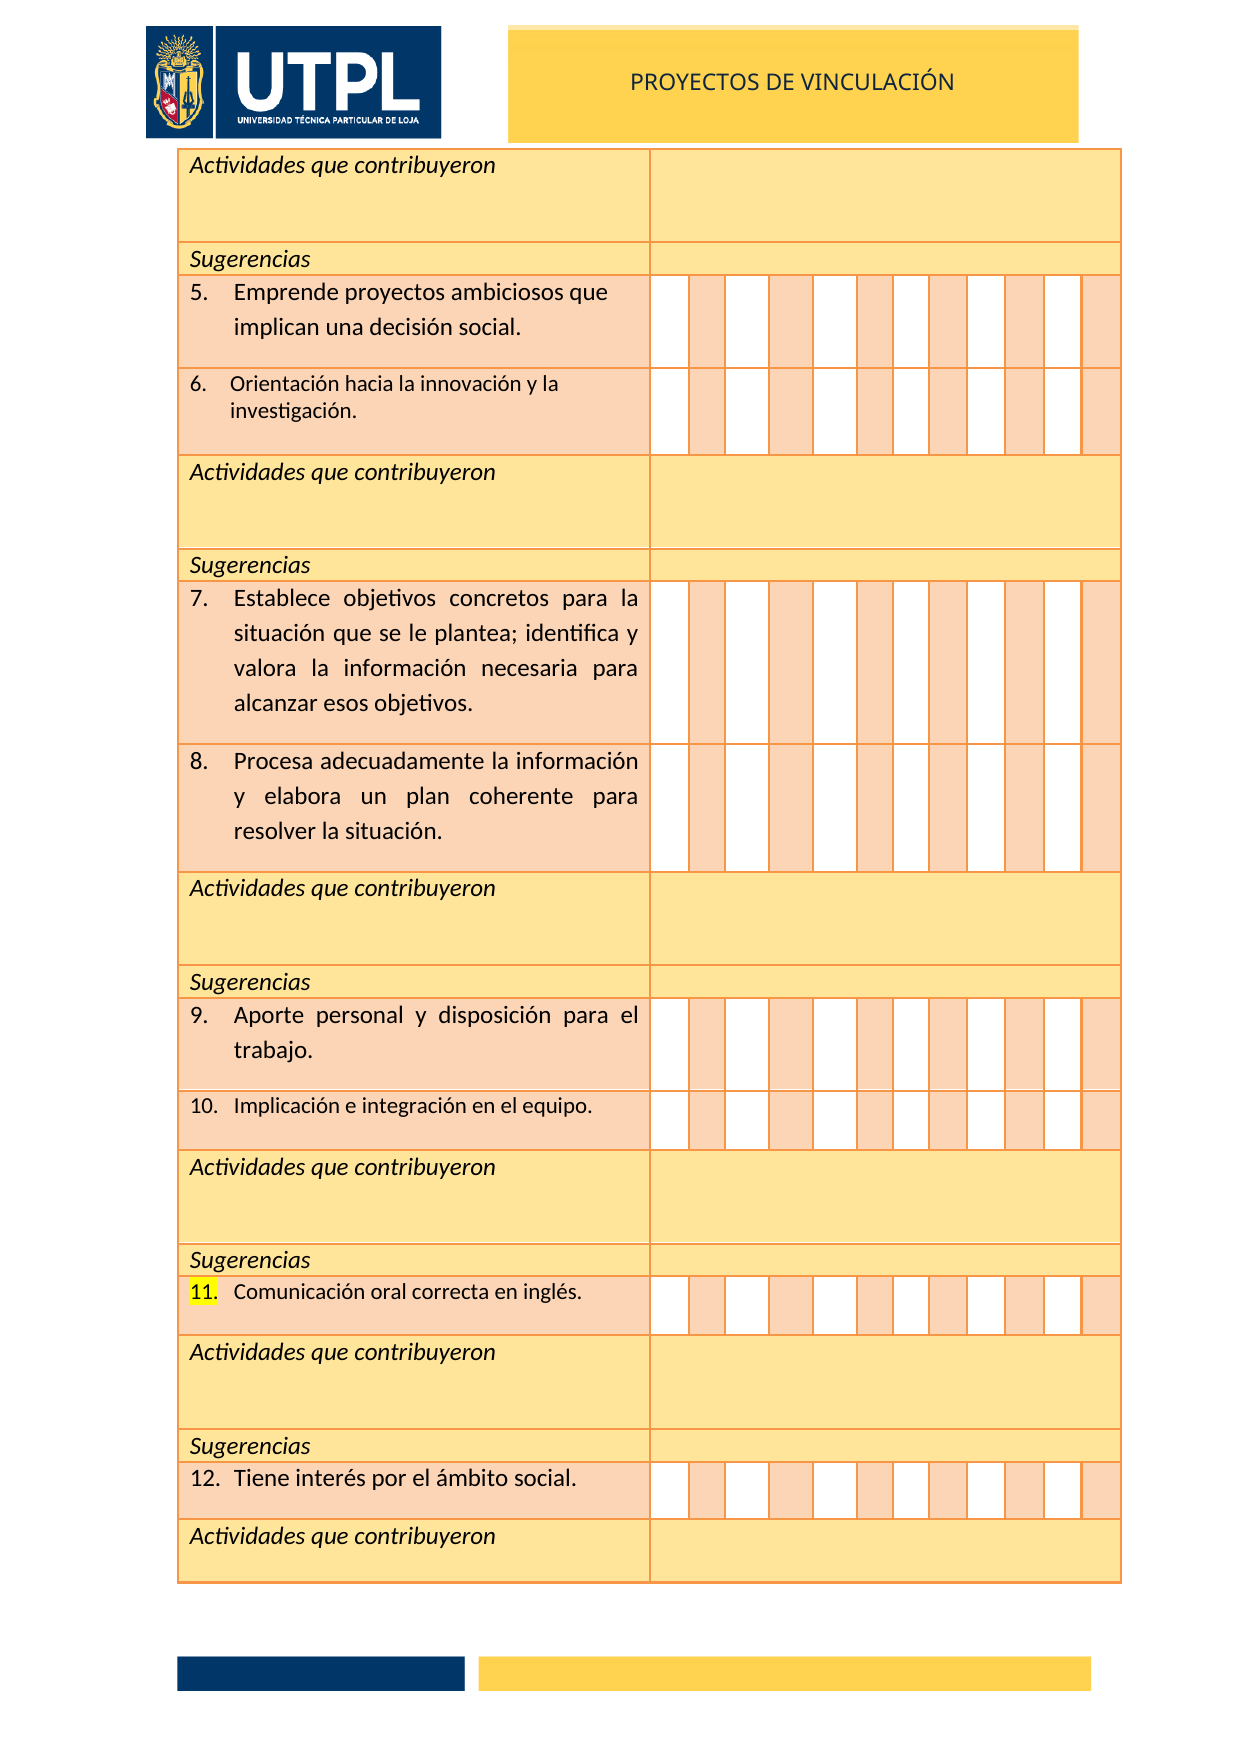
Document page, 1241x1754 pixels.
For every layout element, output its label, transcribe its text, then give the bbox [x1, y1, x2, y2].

table_cell Procesa adecuadamente la información y elabora un plan coherente para resolver la situación. [179, 745, 649, 871]
table_cell [1083, 369, 1120, 454]
table_cell [894, 999, 928, 1089]
table_cell Actividades que contribuyeron [179, 1520, 649, 1581]
table_cell [968, 369, 1004, 454]
table_cell [651, 873, 1120, 964]
table_cell [651, 966, 1120, 997]
table_cell [770, 1463, 812, 1518]
table_cell [1006, 369, 1043, 454]
table_cell [1045, 999, 1080, 1089]
table_cell [894, 276, 928, 367]
table_cell [726, 582, 768, 743]
table_cell [651, 369, 688, 454]
table_cell [814, 745, 856, 871]
table_cell [858, 582, 892, 743]
table_cell Sugerencias [179, 243, 649, 274]
table_cell [814, 1092, 856, 1149]
table_cell [726, 369, 768, 454]
table_cell [814, 1463, 856, 1518]
table_cell [968, 1463, 1004, 1518]
table_cell Comunicación oral correcta en inglés. [179, 1277, 649, 1334]
table_cell Actividades que contribuyeron [179, 873, 649, 964]
table_cell [894, 745, 928, 871]
table_cell [1006, 1277, 1043, 1334]
table_cell [894, 1463, 928, 1518]
table_cell [651, 1245, 1120, 1275]
table_cell [1045, 745, 1080, 871]
table_cell [930, 1277, 966, 1334]
table_cell [930, 276, 966, 367]
table_cell [1083, 276, 1120, 367]
table_cell [930, 999, 966, 1089]
table_cell Sugerencias [179, 1245, 649, 1275]
table_cell [651, 550, 1120, 580]
table_cell [690, 999, 724, 1089]
table_cell [1083, 1277, 1120, 1334]
table_cell [894, 1277, 928, 1334]
table_cell [1006, 276, 1043, 367]
table_cell Actividades que contribuyeron [179, 456, 649, 547]
table_cell [690, 745, 724, 871]
table_cell [1045, 1463, 1080, 1518]
table_cell [1083, 582, 1120, 743]
table_cell Actividades que contribuyeron [179, 1336, 649, 1428]
table_cell [894, 369, 928, 454]
table_cell [651, 1336, 1120, 1428]
table_cell [726, 999, 768, 1089]
table_cell [726, 1463, 768, 1518]
table_cell [968, 276, 1004, 367]
table_cell [1045, 1277, 1080, 1334]
table_cell [858, 999, 892, 1089]
table_cell [651, 243, 1120, 274]
table_cell Tiene interés por el ámbito social. [179, 1463, 649, 1518]
table_cell [814, 582, 856, 743]
table_cell Implicación e integración en el equipo. [179, 1092, 649, 1149]
table_cell [1045, 582, 1080, 743]
table_cell [651, 1520, 1120, 1581]
table_cell [858, 369, 892, 454]
table_cell [1083, 1092, 1120, 1149]
table_cell [690, 1277, 724, 1334]
table_cell Orientación hacia la innovación y la investigación. [179, 369, 649, 454]
table_cell [814, 1277, 856, 1334]
table_cell [1045, 276, 1080, 367]
table_cell [858, 745, 892, 871]
table_cell [1006, 582, 1043, 743]
table_cell [651, 456, 1120, 547]
table_cell [814, 276, 856, 367]
table_cell [726, 1277, 768, 1334]
table_cell [968, 1277, 1004, 1334]
picture [506, 12, 1079, 143]
table_cell [770, 276, 812, 367]
table_cell Aporte personal y disposición para el trabajo. [179, 999, 649, 1089]
table_cell [1006, 1463, 1043, 1518]
table_cell [690, 1092, 724, 1149]
table_cell [651, 745, 688, 871]
table_cell [858, 1277, 892, 1334]
table_cell [1006, 999, 1043, 1089]
table_cell [770, 745, 812, 871]
table_cell [726, 745, 768, 871]
table_cell [690, 582, 724, 743]
table_cell [770, 369, 812, 454]
table_cell [1083, 999, 1120, 1089]
table_cell [968, 999, 1004, 1089]
table_cell [770, 999, 812, 1089]
table_cell [930, 1463, 966, 1518]
table_cell [1006, 745, 1043, 871]
picture [146, 26, 443, 141]
table_cell [651, 582, 688, 743]
table_cell [930, 1092, 966, 1149]
table_cell [651, 1151, 1120, 1242]
table_cell Actividades que contribuyeron [179, 1151, 649, 1242]
table_cell [651, 1092, 688, 1149]
table_cell [968, 1092, 1004, 1149]
table_cell [1045, 369, 1080, 454]
table_cell [968, 745, 1004, 871]
table_cell [690, 369, 724, 454]
table_cell [1006, 1092, 1043, 1149]
table_cell Emprende proyectos ambiciosos que implican una decisión social. [179, 276, 649, 367]
table_cell [858, 1463, 892, 1518]
table_cell [651, 276, 688, 367]
table_cell [651, 1463, 688, 1518]
table_cell [651, 1277, 688, 1334]
table_cell [770, 1092, 812, 1149]
table_cell [1083, 1463, 1120, 1518]
table_cell [930, 369, 966, 454]
table_cell [690, 276, 724, 367]
table_cell [726, 276, 768, 367]
table_cell [770, 582, 812, 743]
table_cell [651, 150, 1120, 241]
table_cell [930, 745, 966, 871]
table_cell Sugerencias [179, 550, 649, 580]
table_cell Establece objetivos concretos para la situación que se le plantea; identifica y valora la información necesaria para alcanzar esos objetivos. [179, 582, 649, 743]
picture [177, 1652, 1092, 1691]
table_cell [1083, 745, 1120, 871]
table_cell [894, 582, 928, 743]
table_cell [968, 582, 1004, 743]
table_cell Actividades que contribuyeron [179, 150, 649, 241]
table_cell Sugerencias [179, 1430, 649, 1461]
table_cell [930, 582, 966, 743]
table_cell [651, 1430, 1120, 1461]
table_cell [858, 1092, 892, 1149]
table_cell [726, 1092, 768, 1149]
table_cell [651, 999, 688, 1089]
table_cell [1045, 1092, 1080, 1149]
table_cell [814, 999, 856, 1089]
table_cell [770, 1277, 812, 1334]
table_cell [858, 276, 892, 367]
table_cell [690, 1463, 724, 1518]
table_cell [894, 1092, 928, 1149]
table_cell [814, 369, 856, 454]
table_cell Sugerencias [179, 966, 649, 997]
